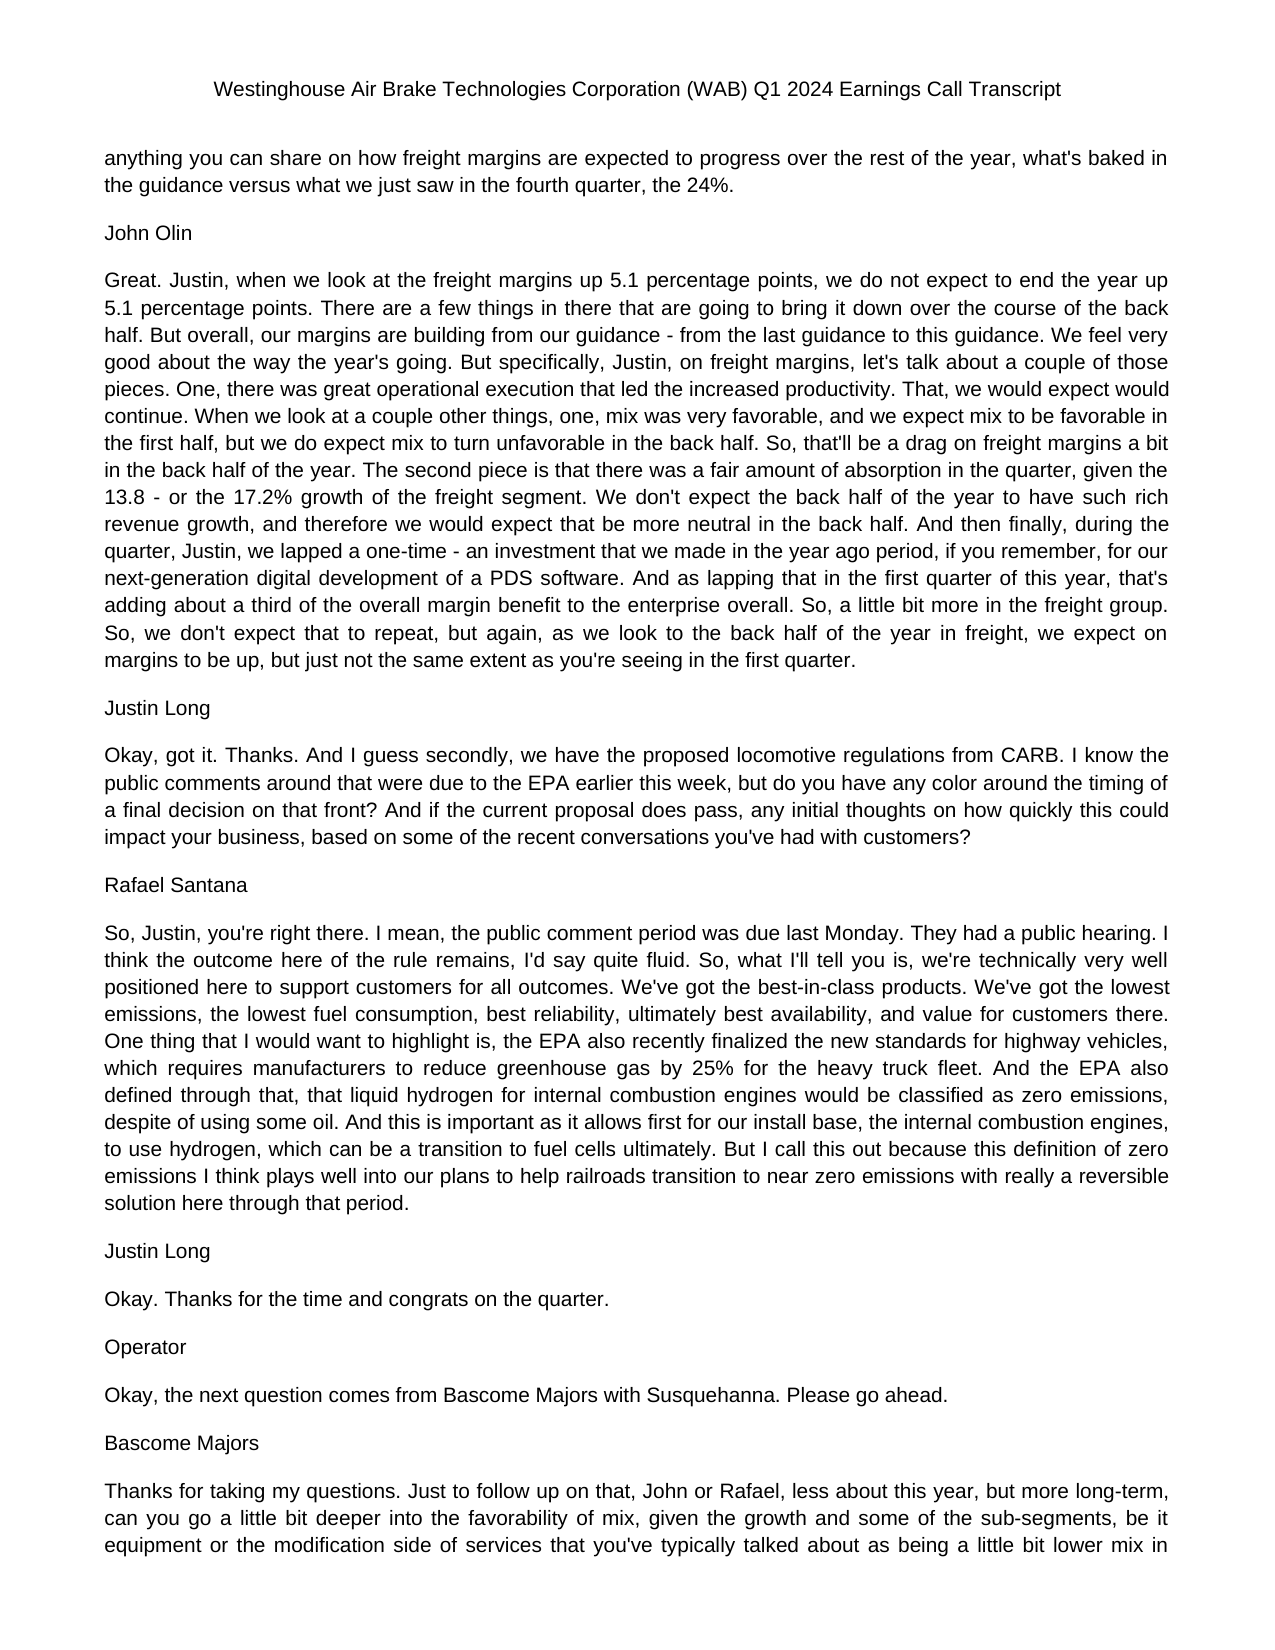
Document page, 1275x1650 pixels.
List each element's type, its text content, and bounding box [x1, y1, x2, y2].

text Okay. Thanks for the time and congrats on the quarter. [104, 1284, 1171, 1311]
text Bascome Majors [104, 1428, 1171, 1455]
text Okay, got it. Thanks. And I guess secondly, we have the proposed locomotive regulations from CARB. I know the public comments around that were due to the EPA earlier this week, but do you have any color around the timing of a final decision on that front? And if the current proposal does pass, any initial thoughts on how quickly this could impact your business, based on some of the recent conversations you've had with customers? [104, 740, 1171, 848]
text So, Justin, you're right there. I mean, the public comment period was due last Monday. They had a public hearing. I think the outcome here of the rule remains, I'd say quite fluid. So, what I'll tell you is, we're technically very well positioned here to support customers for all outcomes. We've got the best-in-class products. We've got the lowest emissions, the lowest fuel consumption, best reliability, ultimately best availability, and value for customers there. One thing that I would want to highlight is, the EPA also recently finalized the new standards for highway vehicles, which requires manufacturers to reduce greenhouse gas by 25% for the heavy truck fleet. And the EPA also defined through that, that liquid hydrogen for internal combustion engines would be classified as zero emissions, despite of using some oil. And this is important as it allows first for our install base, the internal combustion engines, to use hydrogen, which can be a transition to fuel cells ultimately. But I call this out because this definition of zero emissions I think plays well into our plans to help railroads transition to near zero emissions with really a reversible solution here through that period. [104, 917, 1171, 1215]
text Okay, the next question comes from Bascome Majors with Susquehanna. Please go ahead. [104, 1380, 1171, 1407]
text Justin Long [104, 692, 1171, 719]
text Great. Justin, when we look at the freight margins up 5.1 percentage points, we do not expect to end the year up 5.1 percentage points. There are a few things in there that are going to bring it down over the course of the back half. But overall, our margins are building from our guidance - from the last guidance to this guidance. We feel very good about the way the year's going. But specifically, Justin, on freight margins, let's talk about a couple of those pieces. One, there was great operational execution that led the increased productivity. That, we would expect would continue. When we look at a couple other things, one, mix was very favorable, and we expect mix to be favorable in the first half, but we do expect mix to turn unfavorable in the back half. So, that'll be a drag on freight margins a bit in the back half of the year. The second piece is that there was a fair amount of absorption in the quarter, given the 13.8 - or the 17.2% growth of the freight segment. We don't expect the back half of the year to have such rich revenue growth, and therefore we would expect that be more neutral in the back half. And then finally, during the quarter, Justin, we lapped a one-time - an investment that we made in the year ago period, if you remember, for our next-generation digital development of a PDS software. And as lapping that in the first quarter of this year, that's adding about a third of the overall margin benefit to the enterprise overall. So, a little bit more in the freight group. So, we don't expect that to repeat, but again, as we look to the back half of the year in freight, we expect on margins to be up, but just not the same extent as you're seeing in the first quarter. [104, 265, 1171, 671]
text John Olin [104, 217, 1171, 244]
text Operator [104, 1332, 1171, 1359]
text Justin Long [104, 1236, 1171, 1263]
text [104, 142, 1171, 196]
text Rafael Santana [104, 869, 1171, 896]
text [104, 1476, 1171, 1557]
